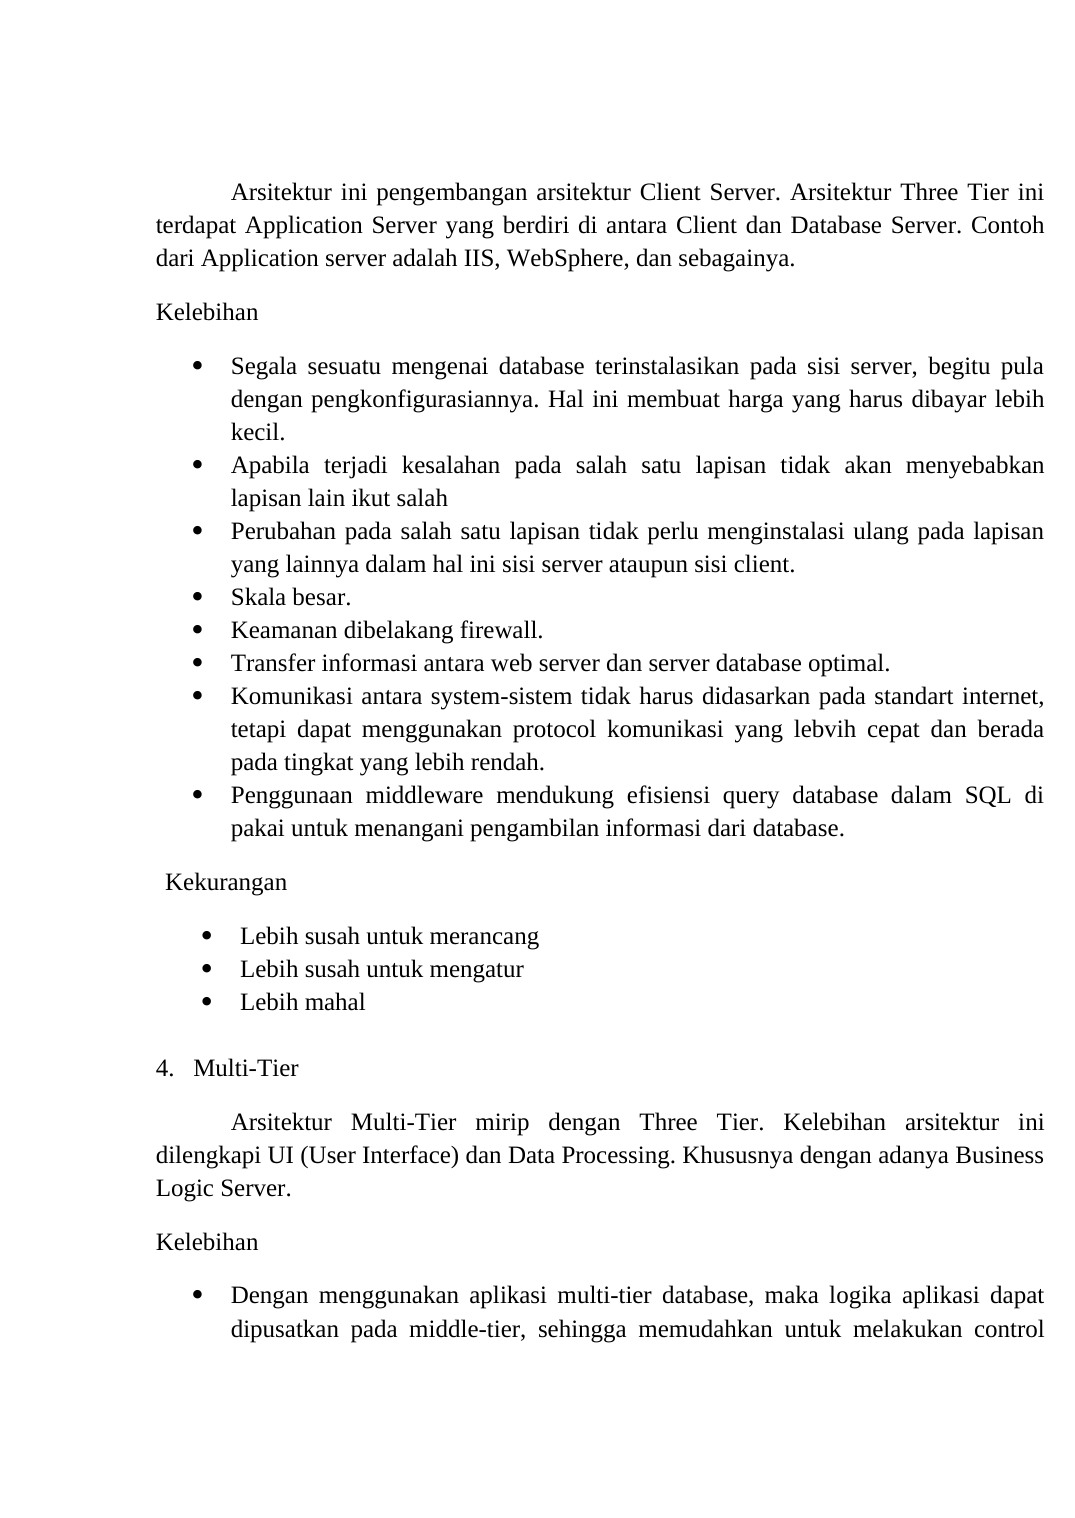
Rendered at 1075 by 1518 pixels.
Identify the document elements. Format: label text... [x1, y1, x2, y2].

list Keamanan dibelakang firewall. [193, 615, 1045, 644]
list Transfer informasi antara web server dan server database optimal. [193, 648, 1045, 677]
list Lebih susah untuk merancang [202, 921, 1045, 950]
text Arsitektur Multi-Tier mirip dengan Three Tier. Kelebihan arsitektur ini dilengkapi UI (User Interface) dan Data Processing. Khususnya dengan adanya Business Logic Server. [156, 1107, 1045, 1202]
list Segala sesuatu mengenai database terinstalasikan pada sisi server, begitu pula dengan pengkonfigurasiannya. Hal ini membuat harga yang harus dibayar lebih kecil. [193, 351, 1045, 446]
list Apabila terjadi kesalahan pada salah satu lapisan tidak akan menyebabkan lapisan lain ikut salah [193, 450, 1045, 512]
list Perubahan pada salah satu lapisan tidak perlu menginstalasi ulang pada lapisan yang lainnya dalam hal ini sisi server ataupun sisi client. [193, 516, 1045, 578]
text Kekurangan [118, 867, 1045, 896]
list Skala besar. [193, 582, 1045, 611]
list Lebih mahal [202, 987, 1045, 1016]
list Komunikasi antara system-sistem tidak harus didasarkan pada standart internet, tetapi dapat menggunakan protocol komunikasi yang lebvih cepat dan berada pada tingkat yang lebih rendah. [193, 681, 1045, 776]
text Kelebihan [118, 297, 1045, 326]
text Kelebihan [118, 1227, 1045, 1256]
list Lebih susah untuk mengatur [202, 954, 1045, 983]
text Arsitektur ini pengembangan arsitektur Client Server. Arsitektur Three Tier ini terdapat Application Server yang berdiri di antara Client dan Database Server. Contoh dari Application server adalah IIS, WebSphere, dan sebagainya. [156, 177, 1045, 272]
list Multi-Tier [156, 1053, 1045, 1082]
list Penggunaan middleware mendukung efisiensi query database dalam SQL di pakai untuk menangani pengambilan informasi dari database. [193, 780, 1045, 842]
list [193, 1281, 1045, 1342]
